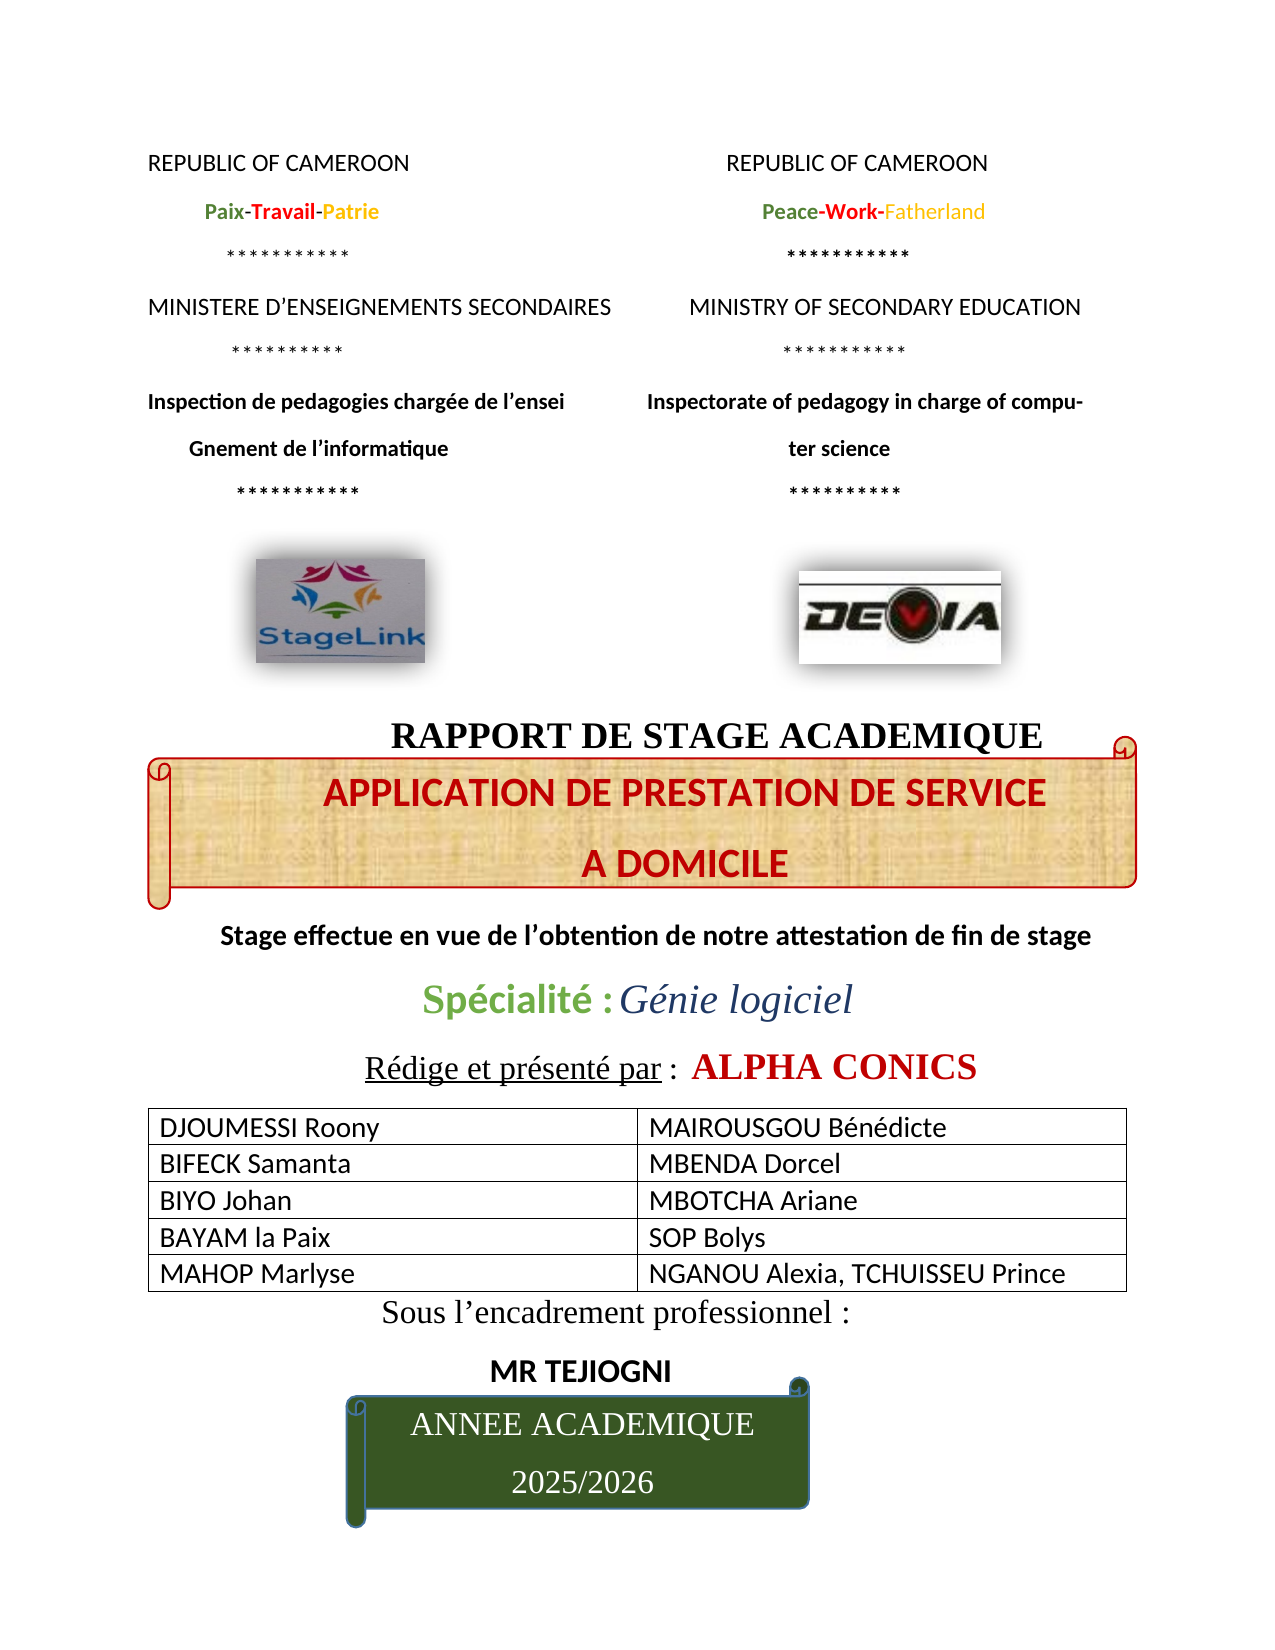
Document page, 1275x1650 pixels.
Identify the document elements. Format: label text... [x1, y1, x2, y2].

table_cell BAYAM la Paix [149, 1219, 637, 1254]
table_cell BIFECK Samanta [149, 1145, 637, 1181]
text ********** *********** [148, 341, 1127, 368]
text Spécialité : Génie logiciel [148, 973, 1127, 1023]
picture [256, 559, 425, 663]
table_header DJOUMESSI Roony [149, 1109, 637, 1144]
text RAPPORT DE STAGE ACADEMIQUE [148, 714, 1127, 757]
text MINISTERE D’ENSEIGNEMENTS SECONDAIRES MINISTRY OF SECONDARY EDUCATION [148, 291, 1127, 321]
text Sous l’encadrement professionnel : [148, 1292, 1127, 1330]
table_cell BIYO Johan [149, 1182, 637, 1218]
table_cell SOP Bolys [638, 1219, 1126, 1254]
text MR TEJIOGNI [148, 1350, 1127, 1391]
table_header MAIROUSGOU Bénédicte [638, 1109, 1126, 1144]
table_cell NGANOU Alexia, TCHUISSEU Prince [638, 1255, 1126, 1291]
text *********** *********** [148, 244, 1127, 272]
text Stage effectue en vue de l’obtention de notre attestation de fin de stage [148, 917, 1127, 953]
text Paix-Travail-Patrie Peace-Work-Fatherland [148, 197, 1127, 225]
table_cell MBENDA Dorcel [638, 1145, 1126, 1181]
text Rédige et présenté par : ALPHA CONICS [148, 1044, 1127, 1087]
picture [150, 777, 169, 907]
picture [161, 765, 168, 778]
text REPUBLIC OF CAMEROON REPUBLIC OF CAMEROON [148, 148, 1127, 178]
picture [150, 757, 1134, 886]
table_cell MAHOP Marlyse [149, 1255, 637, 1291]
picture [1116, 739, 1134, 756]
text Gnement de l’informatique ter science [148, 434, 1127, 462]
table_cell MBOTCHA Ariane [638, 1182, 1126, 1218]
text Inspection de pedagogies chargée de l’ensei Inspectorate of pedagogy in charge of compu- [148, 387, 1127, 415]
text *********** ********** [148, 481, 1127, 509]
picture [799, 571, 1001, 664]
